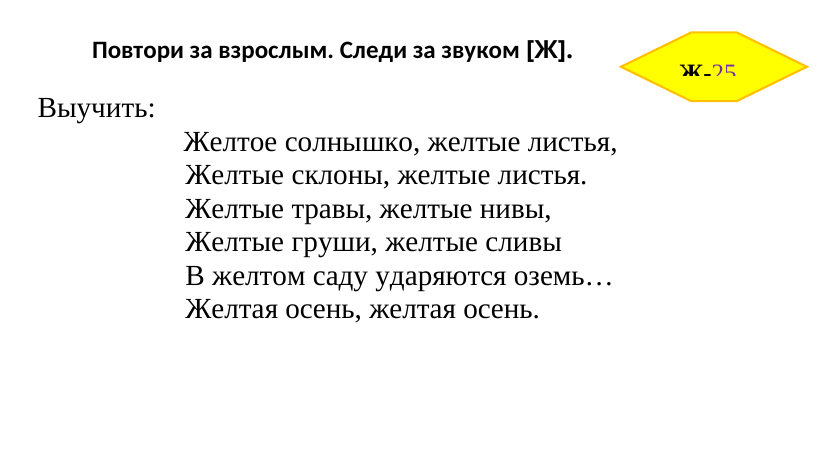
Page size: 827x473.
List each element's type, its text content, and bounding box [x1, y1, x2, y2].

text Желтое солнышко, желтые листья, [37, 124, 787, 157]
text В желтом саду ударяются оземь… [37, 258, 787, 292]
text Желтые травы, желтые нивы, [37, 191, 787, 224]
text Желтые склоны, желтые листья. [37, 157, 787, 191]
text Желтые груши, желтые сливы [37, 224, 787, 258]
text Желтая осень, желтая осень. [37, 292, 787, 325]
text Выучить: [37, 90, 787, 124]
